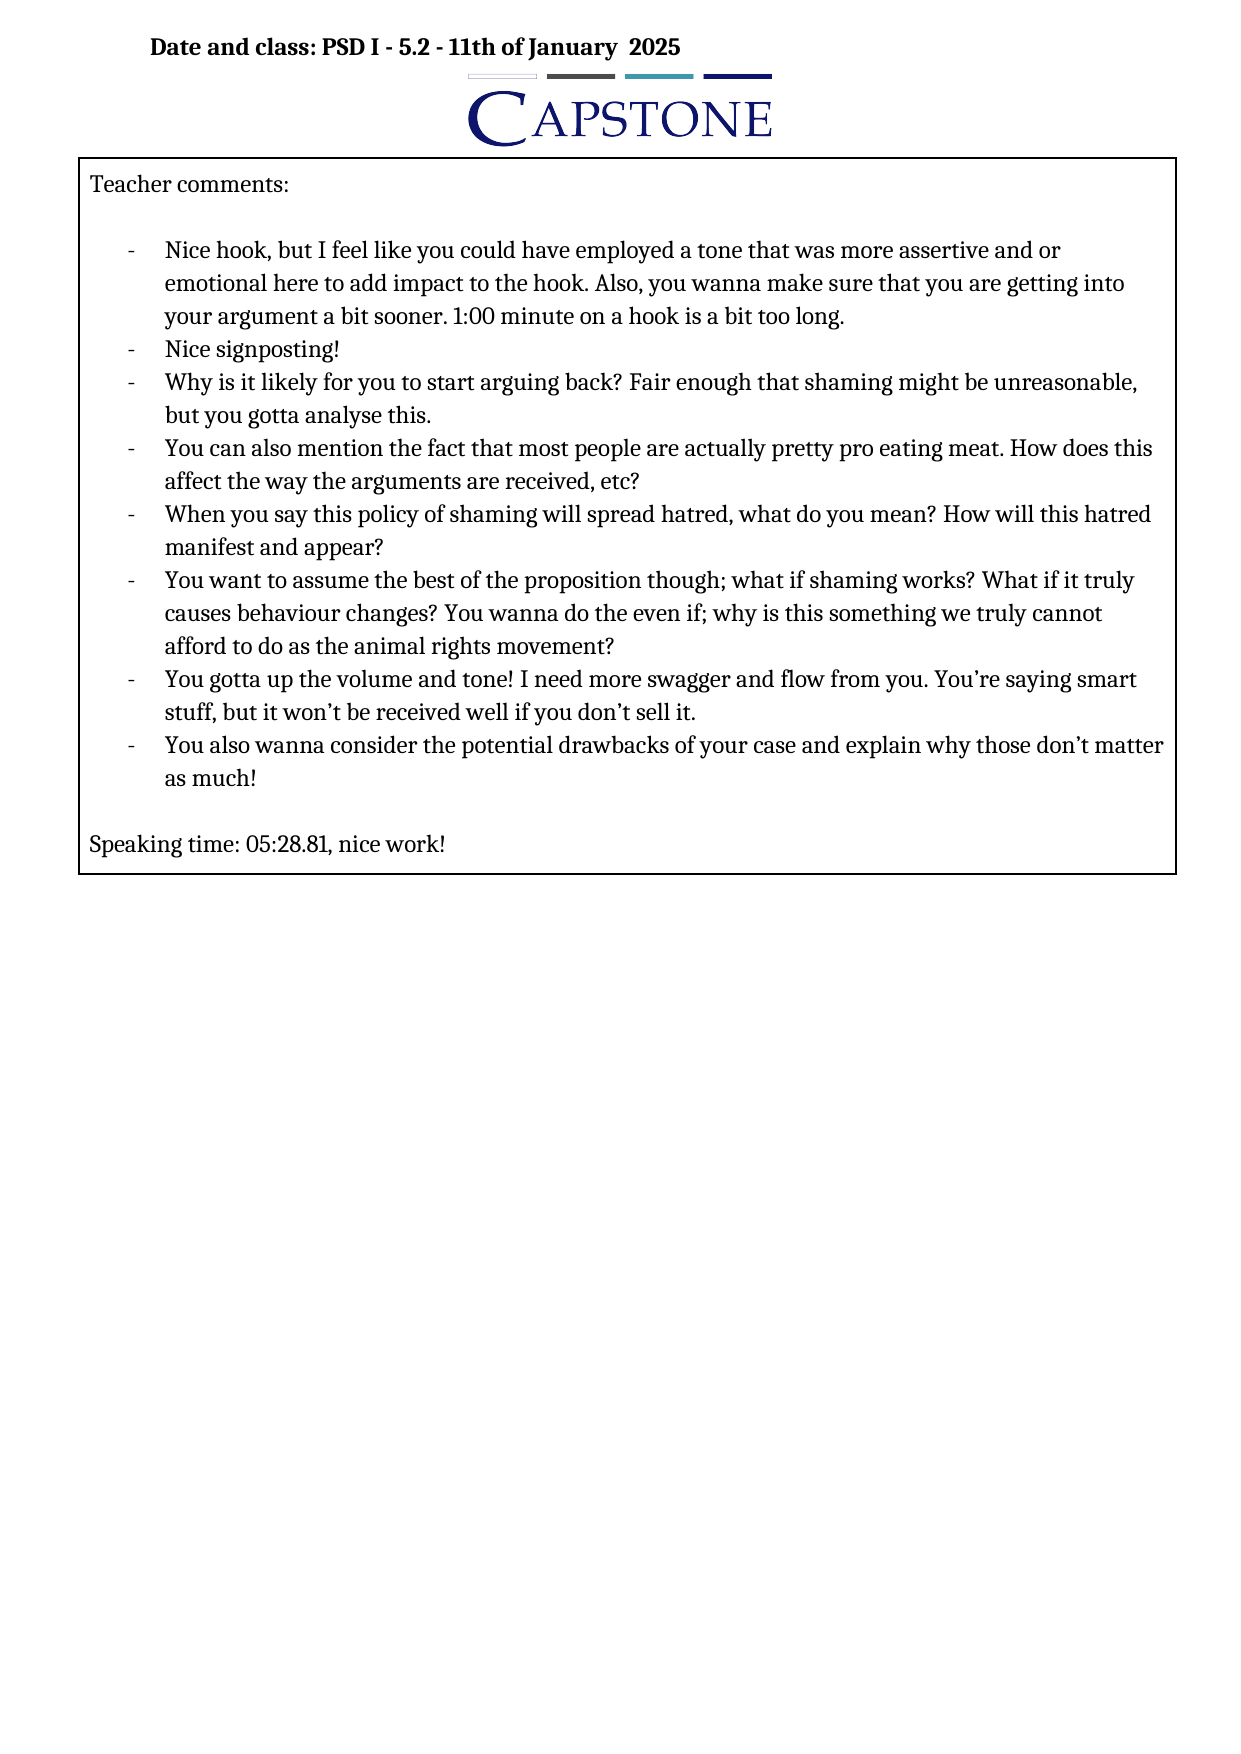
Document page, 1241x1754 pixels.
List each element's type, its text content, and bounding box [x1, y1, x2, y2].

picture [460, 66, 781, 153]
table_cell Teacher comments: Nice hook, but I feel like you could have employed a tone that was more assertive and or emotional here to add impact to the hook. Also, you wanna make sure that you are getting into your argument a bit sooner. 1:00 minute on a hook is a bit too long. Nice signposting! Why is it likely for you to start arguing back? Fair enough that shaming might be unreasonable, but you gotta analyse this. You can also mention the fact that most people are actually pretty pro eating meat. How does this affect the way the arguments are received, etc? When you say this policy of shaming will spread hatred, what do you mean? How will this hatred manifest and appear? You want to assume the best of the proposition though; what if shaming works? What if it truly causes behaviour changes? You wanna do the even if; why is this something we truly cannot afford to do as the animal rights movement? You gotta up the volume and tone! I need more swagger and flow from you. You’re saying smart stuff, but it won’t be received well if you don’t sell it. You also wanna consider the potential drawbacks of your case and explain why those don’t matter as much! Speaking time: 05:28.81, nice work! [80, 159, 1175, 873]
